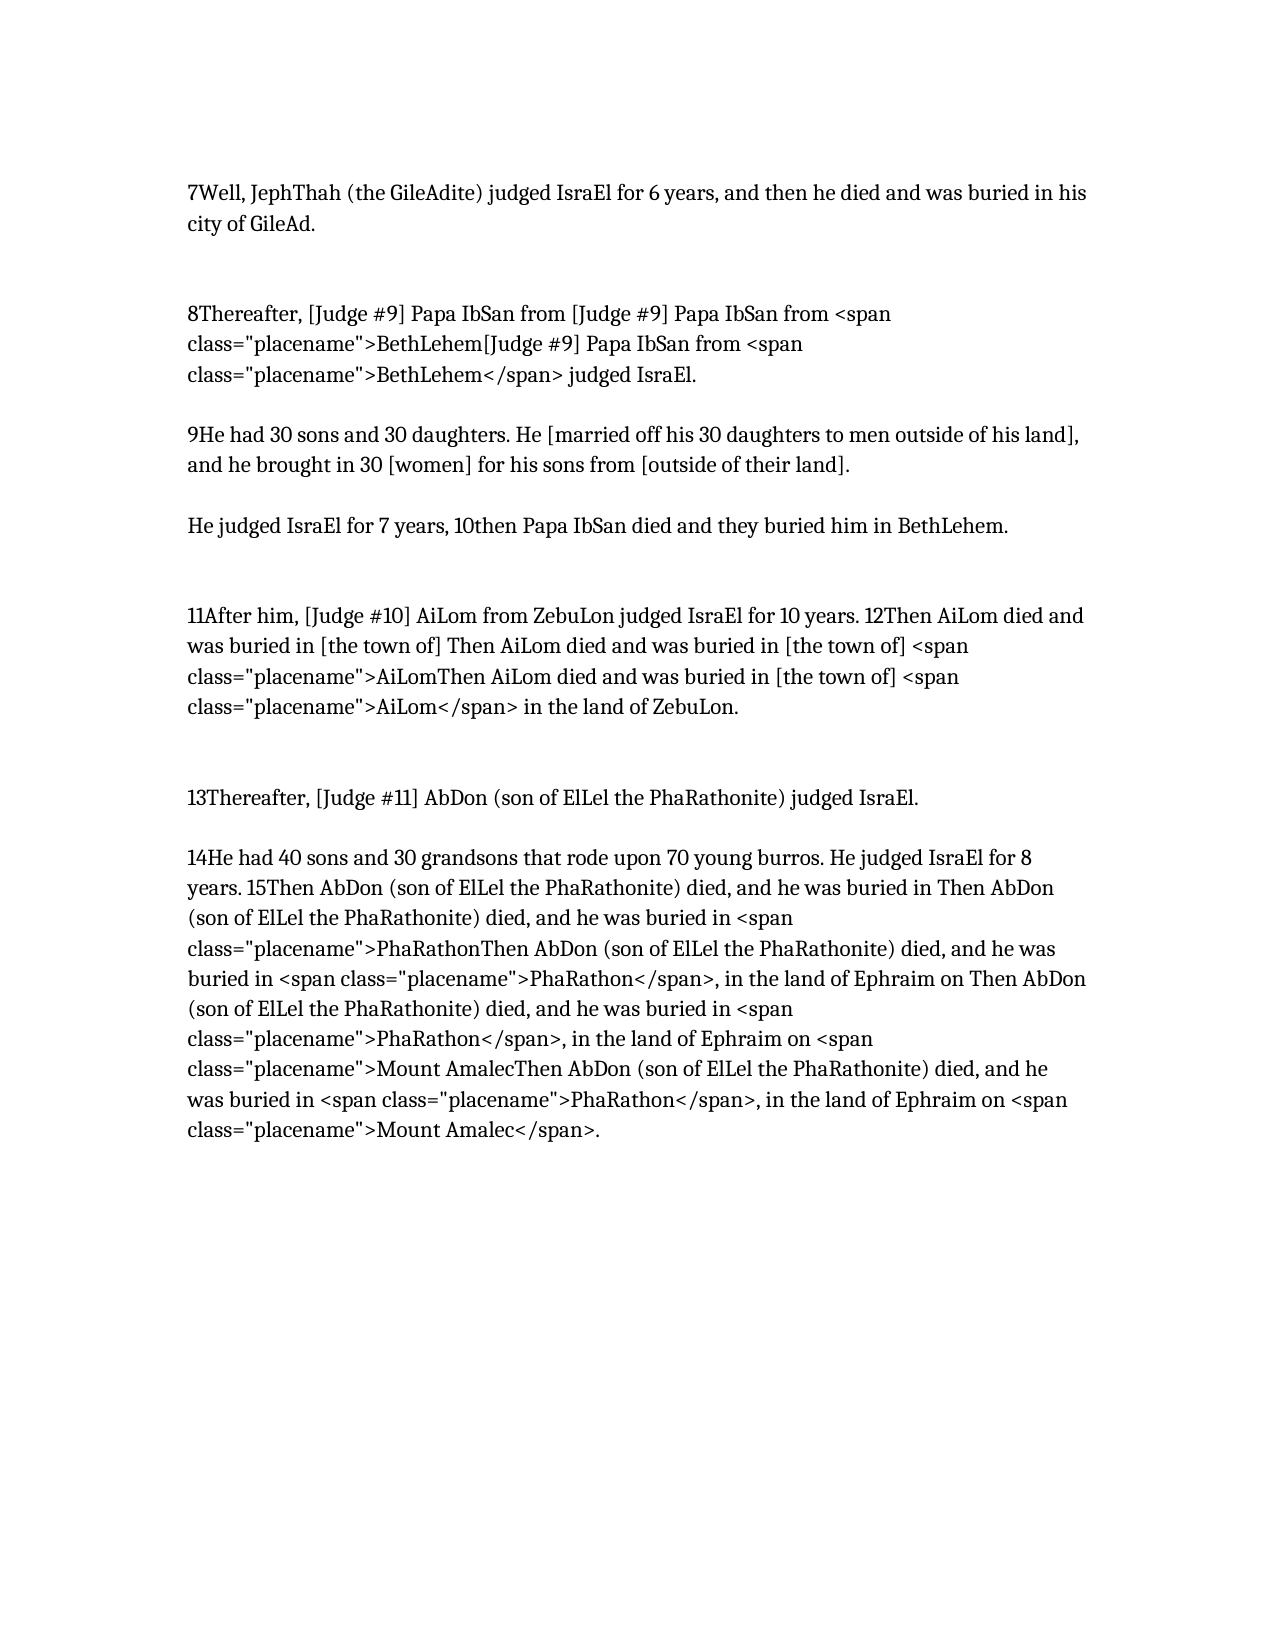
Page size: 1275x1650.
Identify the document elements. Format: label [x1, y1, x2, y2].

text [187, 150, 1087, 1173]
